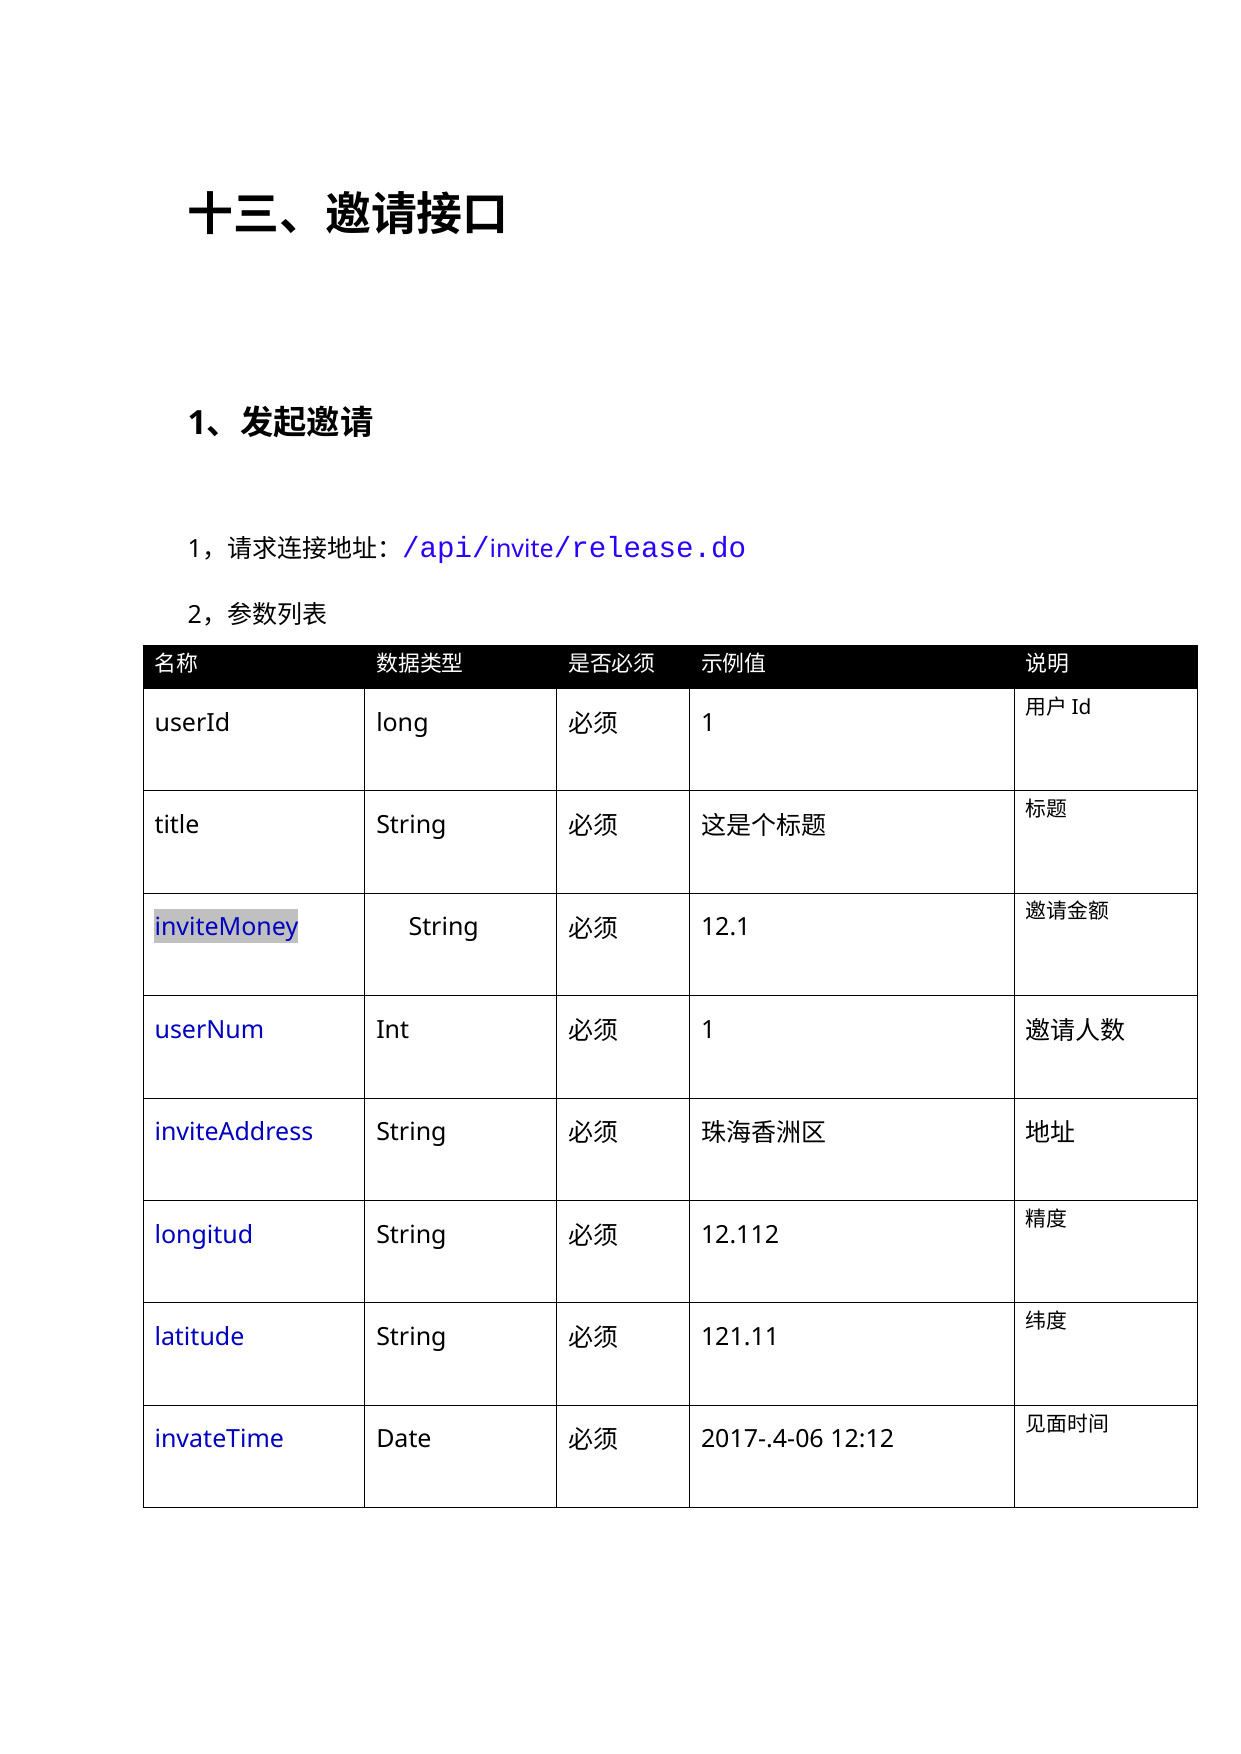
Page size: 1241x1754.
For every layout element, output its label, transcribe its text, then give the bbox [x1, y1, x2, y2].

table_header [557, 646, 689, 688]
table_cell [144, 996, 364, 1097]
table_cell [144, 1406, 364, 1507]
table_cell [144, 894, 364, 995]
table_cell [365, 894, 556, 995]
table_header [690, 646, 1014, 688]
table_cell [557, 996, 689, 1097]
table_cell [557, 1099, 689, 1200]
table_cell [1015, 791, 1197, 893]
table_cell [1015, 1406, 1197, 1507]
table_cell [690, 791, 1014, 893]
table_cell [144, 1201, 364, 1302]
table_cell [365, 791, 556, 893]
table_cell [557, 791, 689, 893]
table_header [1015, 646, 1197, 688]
text 1，请求连接地址：/api/invite/release.do [187, 515, 1053, 580]
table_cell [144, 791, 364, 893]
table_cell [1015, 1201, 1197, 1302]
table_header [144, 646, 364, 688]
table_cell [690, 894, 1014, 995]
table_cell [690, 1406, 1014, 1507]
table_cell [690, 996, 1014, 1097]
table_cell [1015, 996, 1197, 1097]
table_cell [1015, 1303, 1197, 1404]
subtitle 邀请接口 [187, 162, 1053, 259]
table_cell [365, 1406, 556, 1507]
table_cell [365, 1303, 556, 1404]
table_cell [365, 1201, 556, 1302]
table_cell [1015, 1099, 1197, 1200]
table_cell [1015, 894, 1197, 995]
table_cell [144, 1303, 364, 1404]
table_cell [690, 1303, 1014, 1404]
text 2，参数列表 [187, 580, 1053, 645]
subtitle 1、发起邀请 [187, 387, 1053, 452]
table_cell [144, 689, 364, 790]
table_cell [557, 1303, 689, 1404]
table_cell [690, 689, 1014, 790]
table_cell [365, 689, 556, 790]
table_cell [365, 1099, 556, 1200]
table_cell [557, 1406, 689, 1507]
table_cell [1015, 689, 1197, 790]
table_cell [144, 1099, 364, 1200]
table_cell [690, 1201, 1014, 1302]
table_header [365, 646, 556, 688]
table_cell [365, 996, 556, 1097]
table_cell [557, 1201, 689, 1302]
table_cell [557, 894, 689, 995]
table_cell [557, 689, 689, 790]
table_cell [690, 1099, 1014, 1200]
